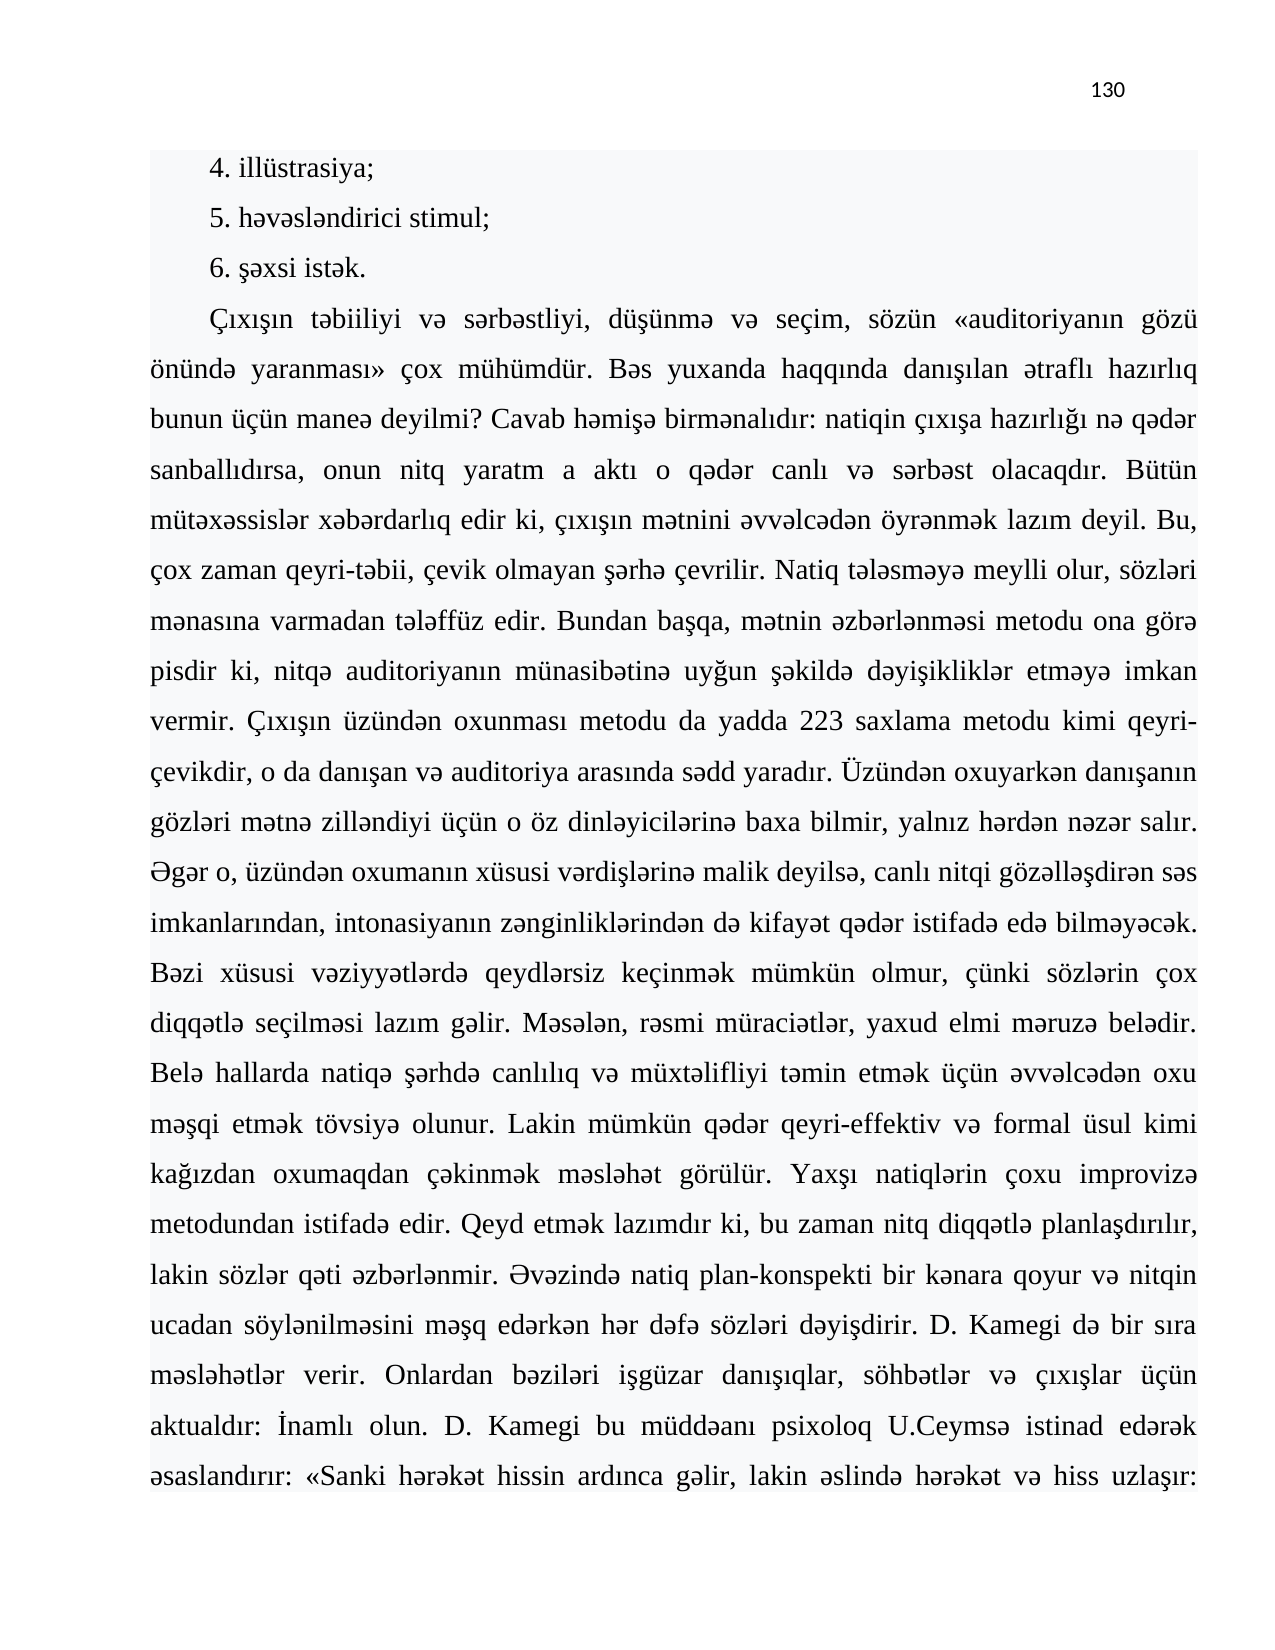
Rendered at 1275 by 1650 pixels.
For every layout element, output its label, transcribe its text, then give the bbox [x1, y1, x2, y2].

list 6. şəxsi istək. [150, 251, 1198, 284]
list 4. illüstrasiya; [150, 150, 1198, 183]
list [150, 301, 1198, 1492]
list 5. həvəsləndirici stimul; [150, 200, 1198, 234]
